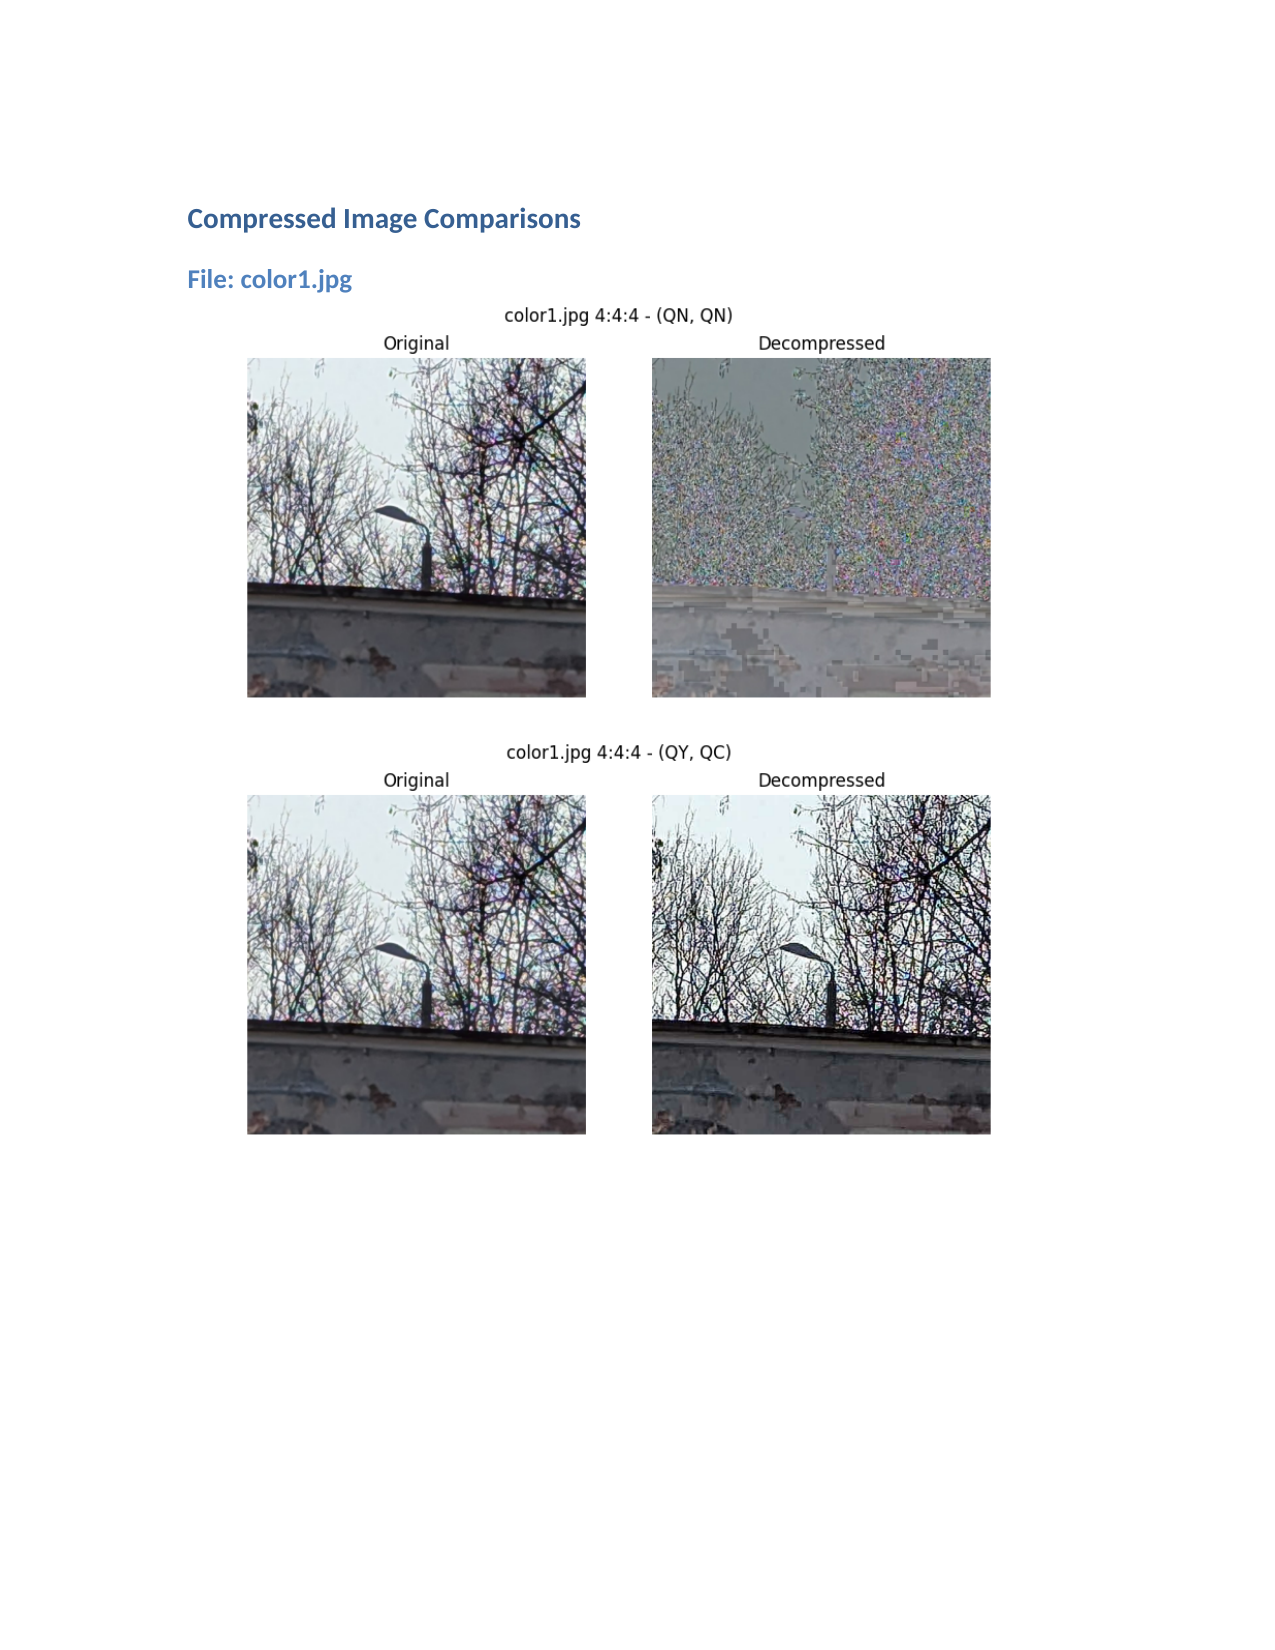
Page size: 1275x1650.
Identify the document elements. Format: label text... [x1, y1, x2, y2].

subtitle Compressed Image Comparisons [187, 200, 1087, 236]
picture [206, 299, 1032, 713]
picture [206, 736, 1032, 1150]
subtitle File: color1.jpg [187, 262, 1087, 295]
